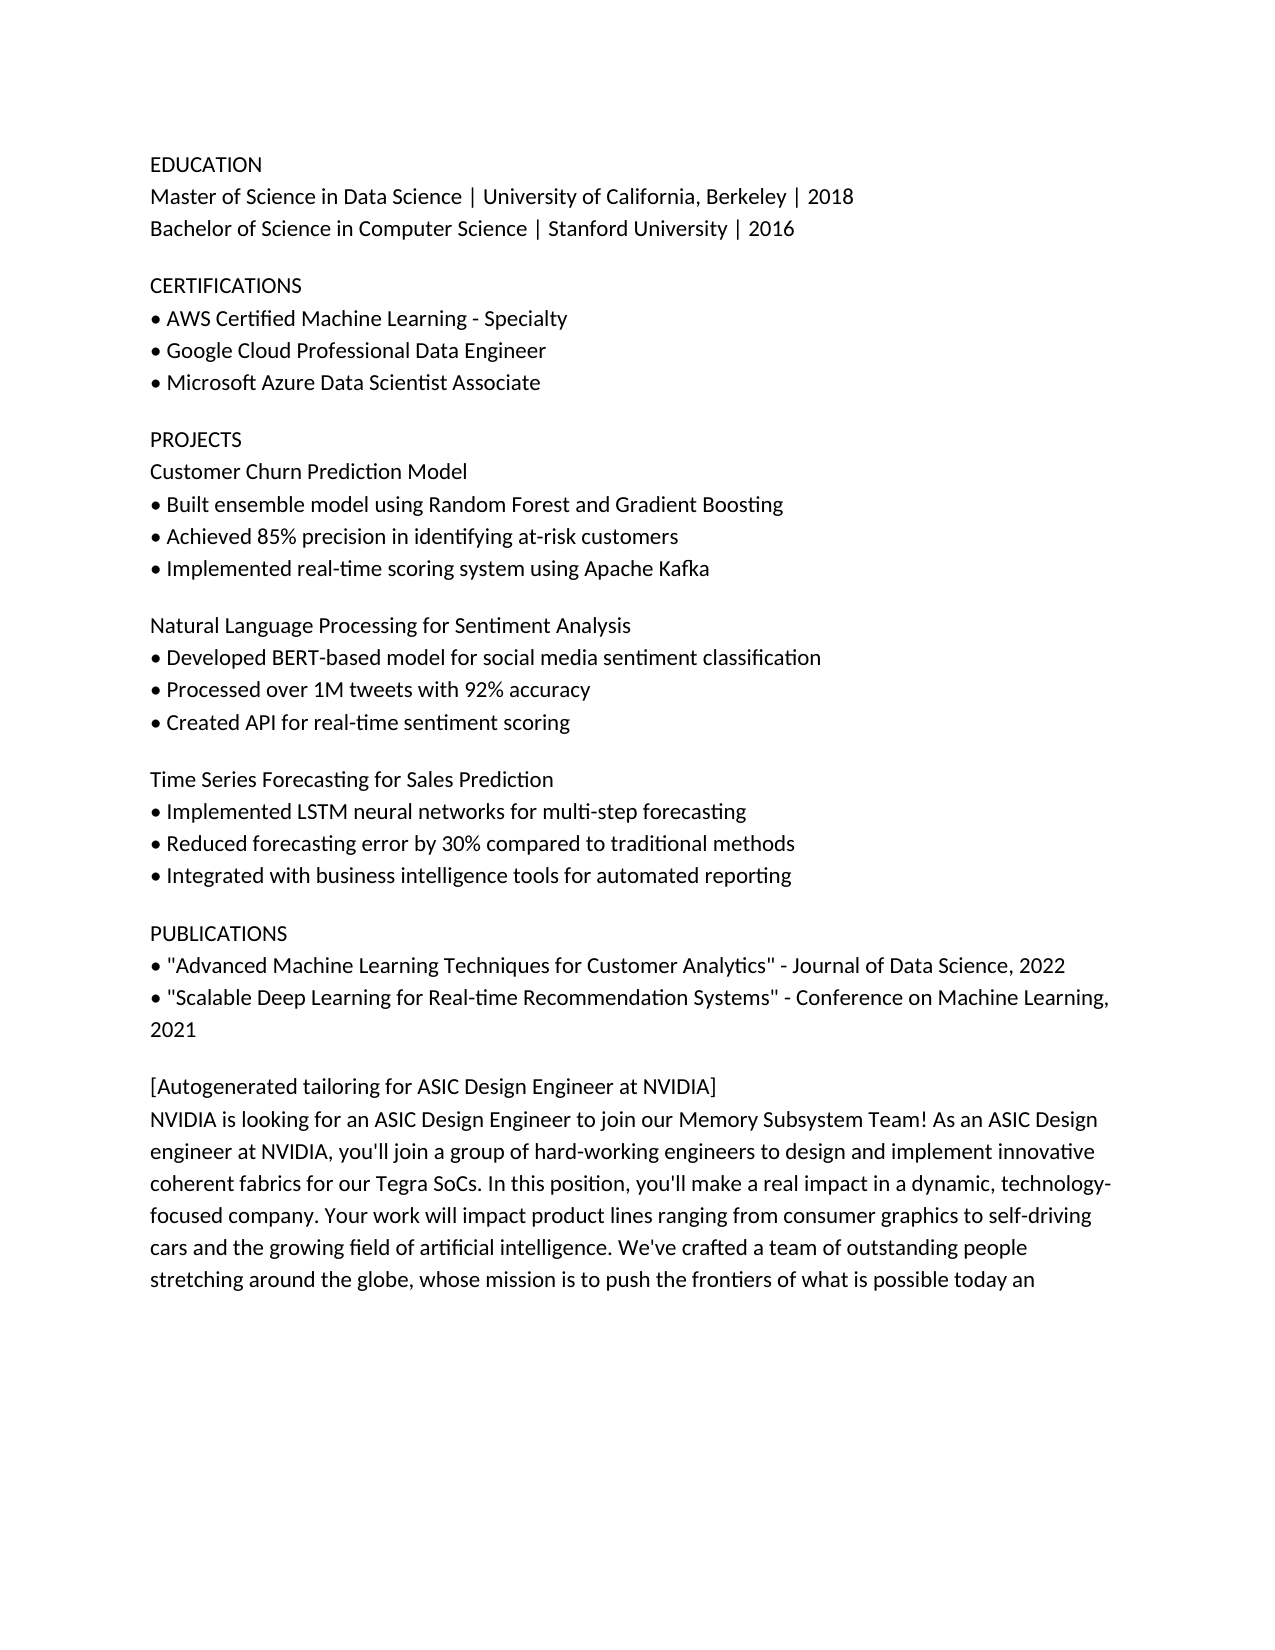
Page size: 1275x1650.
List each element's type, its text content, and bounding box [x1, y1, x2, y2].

text CERTIFICATIONS • AWS Certified Machine Learning - Specialty • Google Cloud Professional Data Engineer • Microsoft Azure Data Scientist Associate [150, 272, 1125, 396]
text Time Series Forecasting for Sales Prediction • Implemented LSTM neural networks for multi-step forecasting • Reduced forecasting error by 30% compared to traditional methods • Integrated with business intelligence tools for automated reporting [150, 765, 1125, 889]
text PROJECTS Customer Churn Prediction Model • Built ensemble model using Random Forest and Gradient Boosting • Achieved 85% precision in identifying at-risk customers • Implemented real-time scoring system using Apache Kafka [150, 425, 1125, 582]
text EDUCATION Master of Science in Data Science | University of California, Berkeley | 2018 Bachelor of Science in Computer Science | Stanford University | 2016 [150, 150, 1125, 242]
text [Autogenerated tailoring for ASIC Design Engineer at NVIDIA] NVIDIA is looking for an ASIC Design Engineer to join our Memory Subsystem Team! As an ASIC Design engineer at NVIDIA, you'll join a group of hard-working engineers to design and implement innovative coherent fabrics for our Tegra SoCs. In this position, you'll make a real impact in a dynamic, technology-focused company. Your work will impact product lines ranging from consumer graphics to self-driving cars and the growing field of artificial intelligence. We've crafted a team of outstanding people stretching around the globe, whose mission is to push the frontiers of what is possible today an [150, 1072, 1125, 1294]
text Natural Language Processing for Sentiment Analysis • Developed BERT-based model for social media sentiment classification • Processed over 1M tweets with 92% accuracy • Created API for real-time sentiment scoring [150, 611, 1125, 736]
text PUBLICATIONS • "Advanced Machine Learning Techniques for Customer Analytics" - Journal of Data Science, 2022 • "Scalable Deep Learning for Real-time Recommendation Systems" - Conference on Machine Learning, 2021 [150, 919, 1125, 1043]
